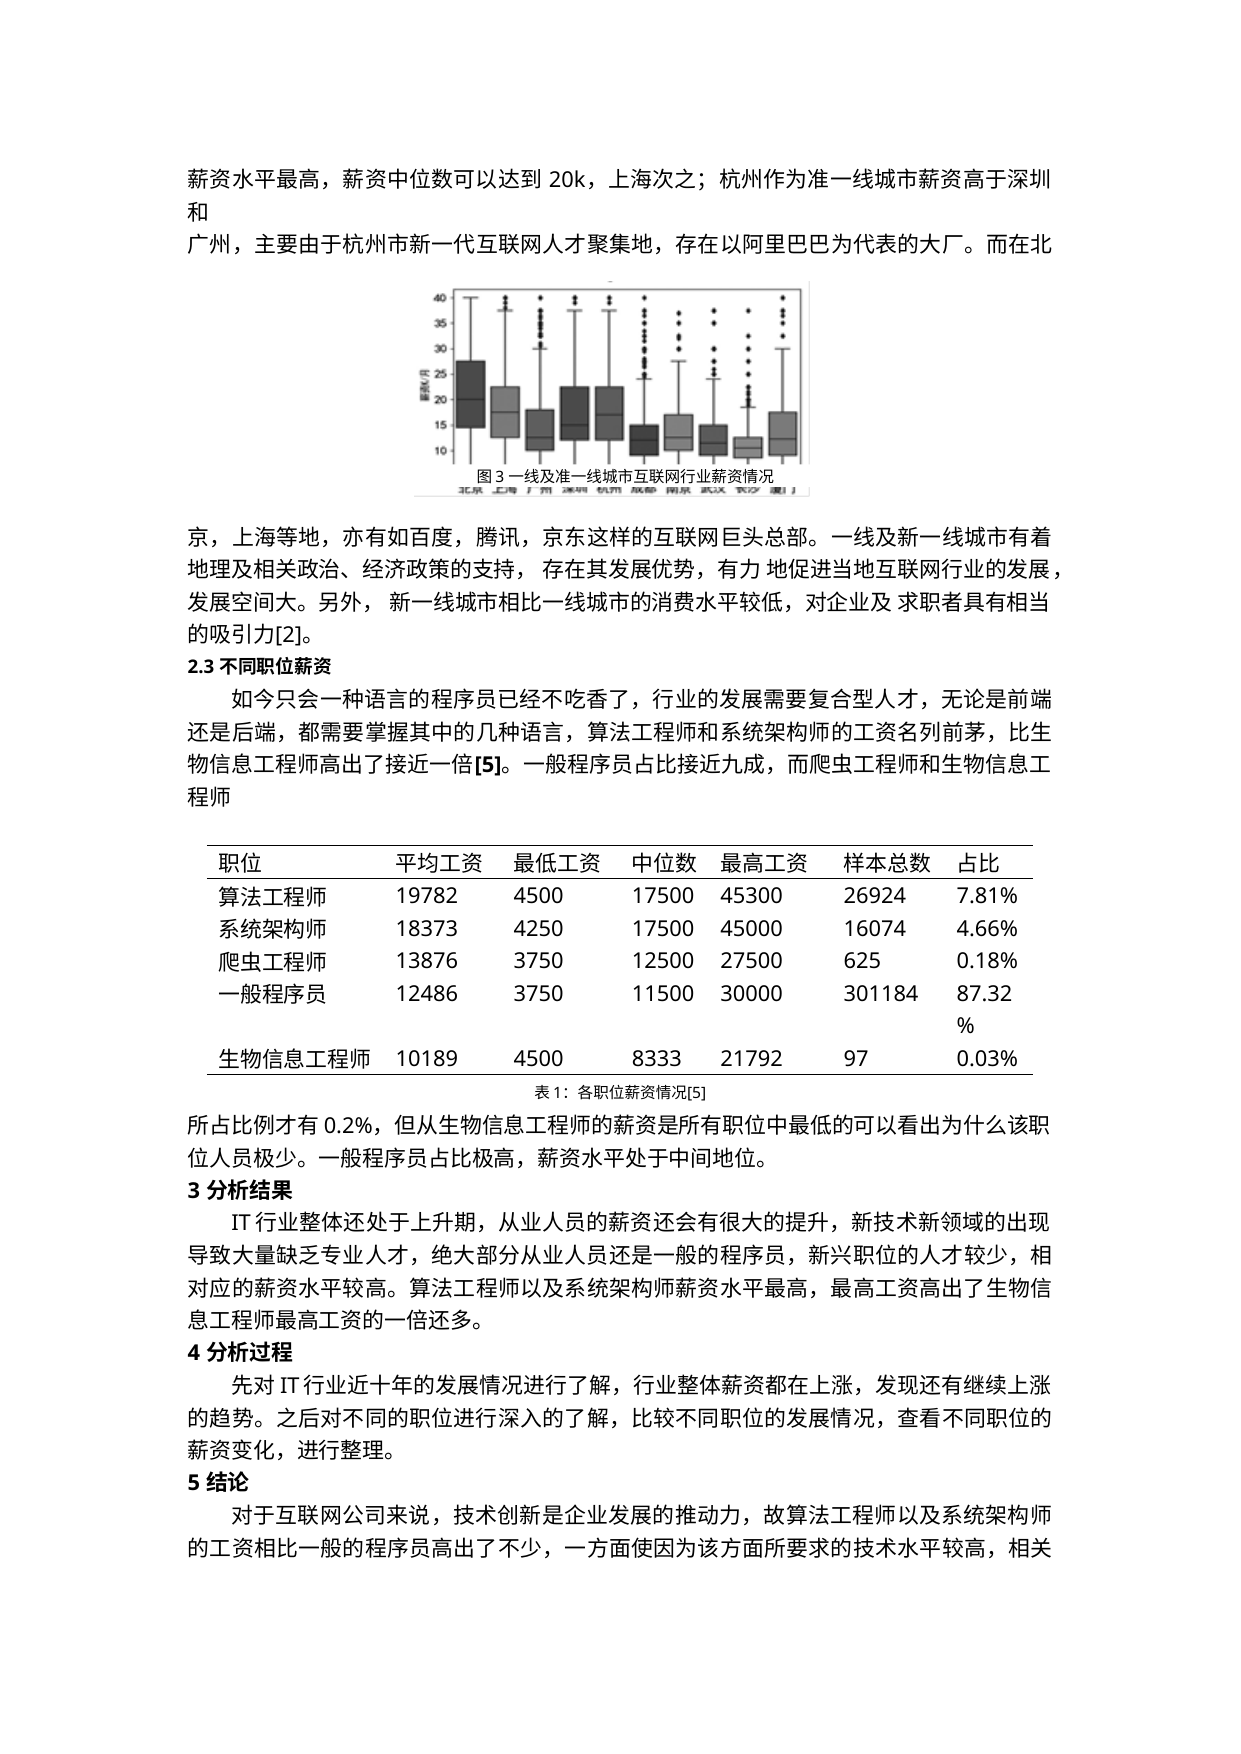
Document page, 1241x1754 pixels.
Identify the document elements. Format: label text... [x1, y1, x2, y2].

table_cell 27500 [709, 944, 832, 977]
table_cell 生物信息工程师 [207, 1042, 384, 1074]
table_cell 19782 [384, 879, 502, 912]
text 表1：各职位薪资情况[5] [187, 1075, 1053, 1108]
picture [414, 281, 811, 464]
text 广州，主要由于杭州市新一代互联网人才聚集地，存在以阿里巴巴为代表的大厂。而在北京，上海等地，亦有如百度，腾讯，京东这样的互联网巨头总部。一线及新一线城市有着地理及相关政治、经济政策的支持， 存在其发展优势，有力 地促进当地互联网行业的发展，发展空间大。另外， 新一线城市相比一线城市的消费水平较低，对企业及 求职者具有相当的吸引力[2]。 [187, 227, 1053, 649]
table_cell 一般程序员 [207, 977, 384, 1042]
table_cell 16074 [832, 912, 945, 944]
table_cell 4250 [502, 912, 620, 944]
table_header 最高工资 [709, 846, 832, 878]
table_cell 17500 [620, 879, 709, 912]
table_cell 26924 [832, 879, 945, 912]
text IT行业整体还处于上升期，从业人员的薪资还会有很大的提升，新技术新领域的出现导致大量缺乏专业人才，绝大部分从业人员还是一般的程序员，新兴职位的人才较少，相对应的薪资水平较高。算法工程师以及系统架构师薪资水平最高，最高工资高出了生物信息工程师最高工资的一倍还多。 [187, 1205, 1053, 1335]
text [187, 162, 1053, 227]
table_cell 13876 [384, 944, 502, 977]
table_cell 爬虫工程师 [207, 944, 384, 977]
table_cell 18373 [384, 912, 502, 944]
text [187, 1498, 1053, 1563]
table_cell 8333 [620, 1042, 709, 1074]
picture [414, 487, 811, 498]
table_cell 系统架构师 [207, 912, 384, 944]
table_cell 17500 [620, 912, 709, 944]
table_cell 12486 [384, 977, 502, 1042]
table_cell 0.18% [945, 944, 1033, 977]
table_header 最低工资 [502, 846, 620, 878]
text 4 分析过程 [187, 1335, 1053, 1368]
table_cell 87.32% [945, 977, 1033, 1042]
table_cell 30000 [709, 977, 832, 1042]
table_cell 7.81% [945, 879, 1033, 912]
table_cell 97 [832, 1042, 945, 1074]
table_cell 625 [832, 944, 945, 977]
text 所占比例才有0.2%，但从生物信息工程师的薪资是所有职位中最低的可以看出为什么该职位人员极少。一般程序员占比极高，薪资水平处于中间地位。 [187, 1108, 1053, 1173]
table_header 样本总数 [832, 846, 945, 878]
table_header 平均工资 [384, 846, 502, 878]
table_header 占比 [945, 846, 1033, 878]
table_cell 0.03% [945, 1042, 1033, 1074]
text 3 分析结果 [187, 1173, 1053, 1205]
table_cell 12500 [620, 944, 709, 977]
table_cell 45300 [709, 879, 832, 912]
table_cell 21792 [709, 1042, 832, 1074]
text 如今只会一种语言的程序员已经不吃香了，行业的发展需要复合型人才，无论是前端还是后端，都需要掌握其中的几种语言，算法工程师和系统架构师的工资名列前茅，比生物信息工程师高出了接近一倍[5]。一般程序员占比接近九成，而爬虫工程师和生物信息工程师 [187, 682, 1053, 812]
text 5 结论 [187, 1465, 1053, 1498]
table_cell 3750 [502, 944, 620, 977]
table_cell 4500 [502, 1042, 620, 1074]
table_cell 11500 [620, 977, 709, 1042]
table_header 职位 [207, 846, 384, 878]
table_cell 3750 [502, 977, 620, 1042]
text 2.3 不同职位薪资 [187, 649, 1053, 682]
table_header 中位数 [620, 846, 709, 878]
text 先对IT行业近十年的发展情况进行了解，行业整体薪资都在上涨，发现还有继续上涨的趋势。之后对不同的职位进行深入的了解，比较不同职位的发展情况，查看不同职位的薪资变化，进行整理。 [187, 1368, 1053, 1465]
table_cell 4.66% [945, 912, 1033, 944]
table_cell 4500 [502, 879, 620, 912]
table_cell 算法工程师 [207, 879, 384, 912]
table_cell 301184 [832, 977, 945, 1042]
table_cell 10189 [384, 1042, 502, 1074]
table_cell 45000 [709, 912, 832, 944]
